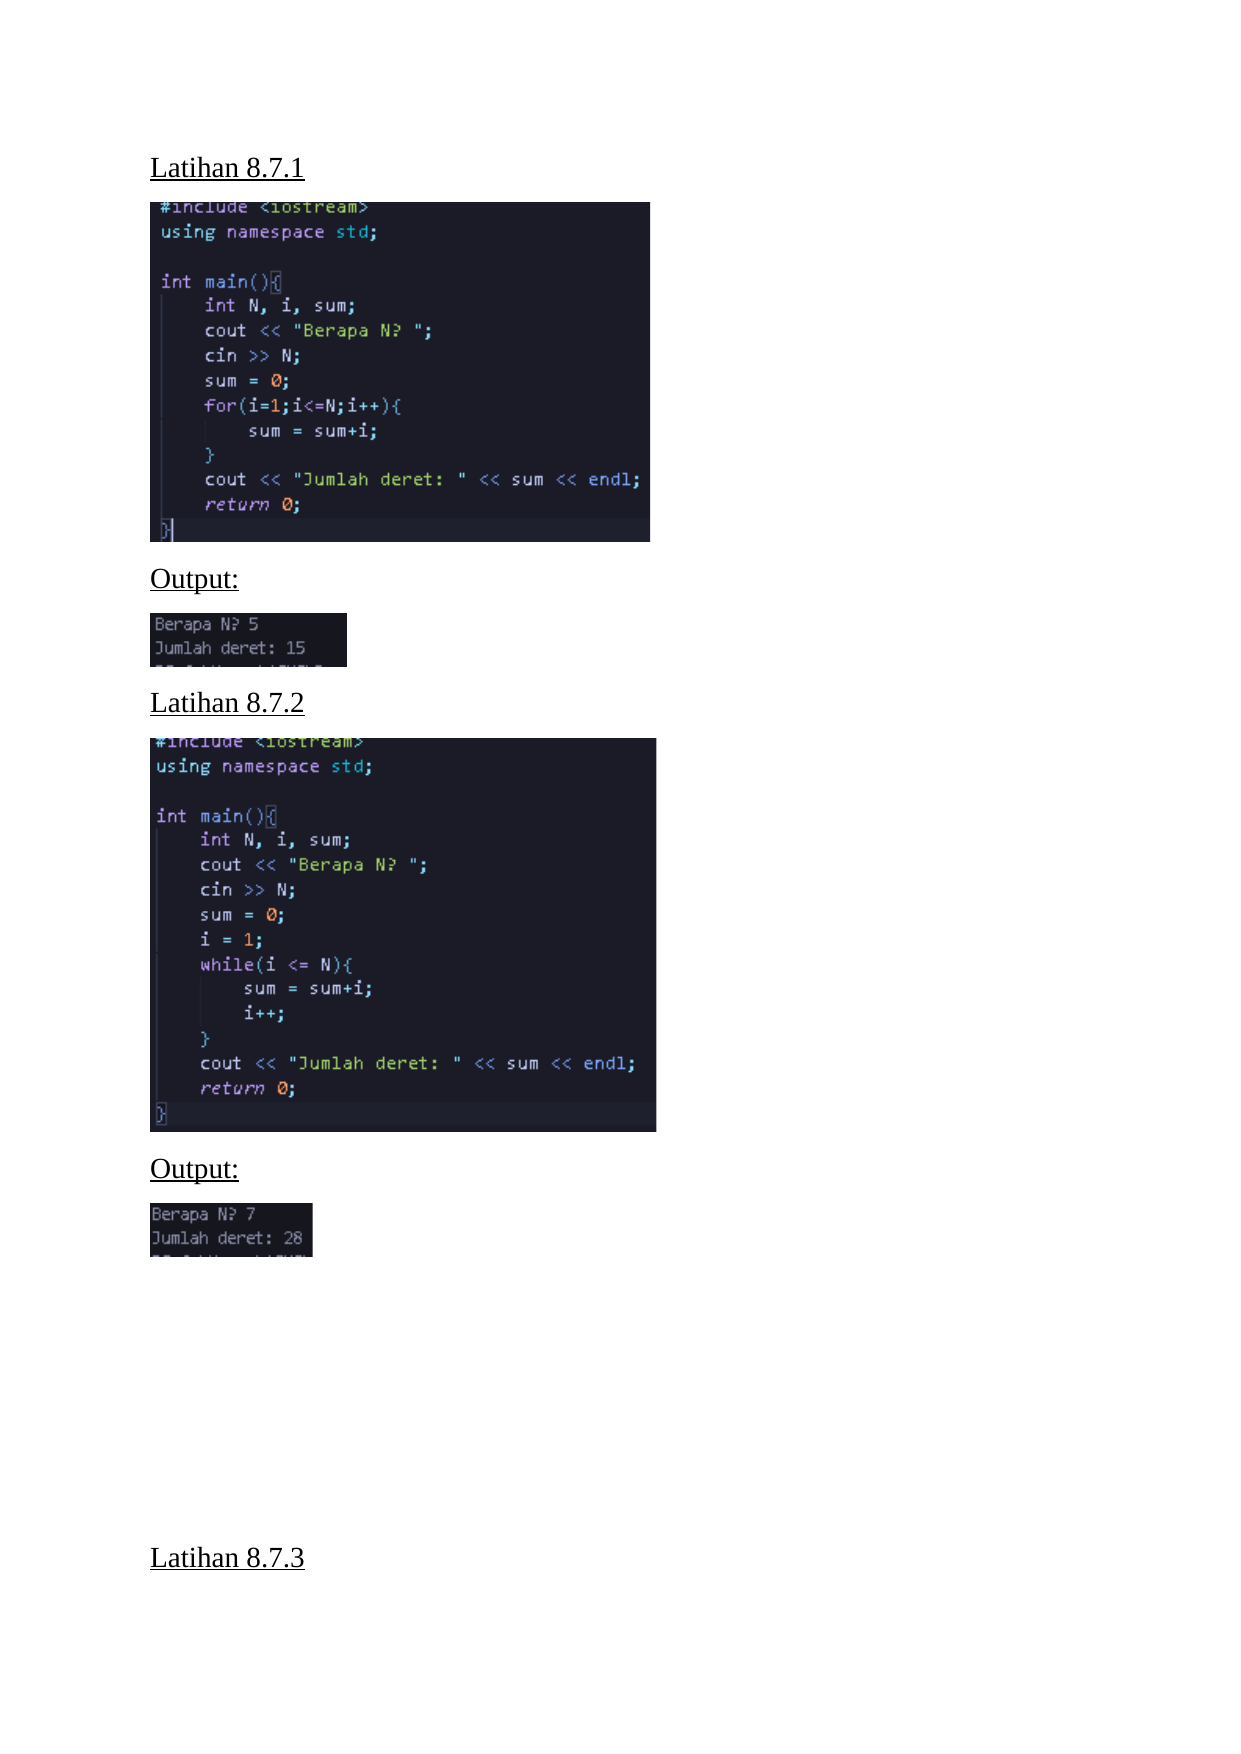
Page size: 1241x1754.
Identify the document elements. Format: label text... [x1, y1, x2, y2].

picture [150, 613, 347, 667]
picture [150, 738, 657, 1132]
text Latihan 8.7.2 [150, 686, 1090, 719]
picture [150, 1203, 313, 1257]
text Latihan 8.7.1 [150, 150, 1090, 183]
picture [150, 202, 650, 542]
text Latihan 8.7.3 [150, 1540, 1090, 1573]
text Output: [150, 1151, 1090, 1184]
text Output: [150, 561, 1090, 594]
